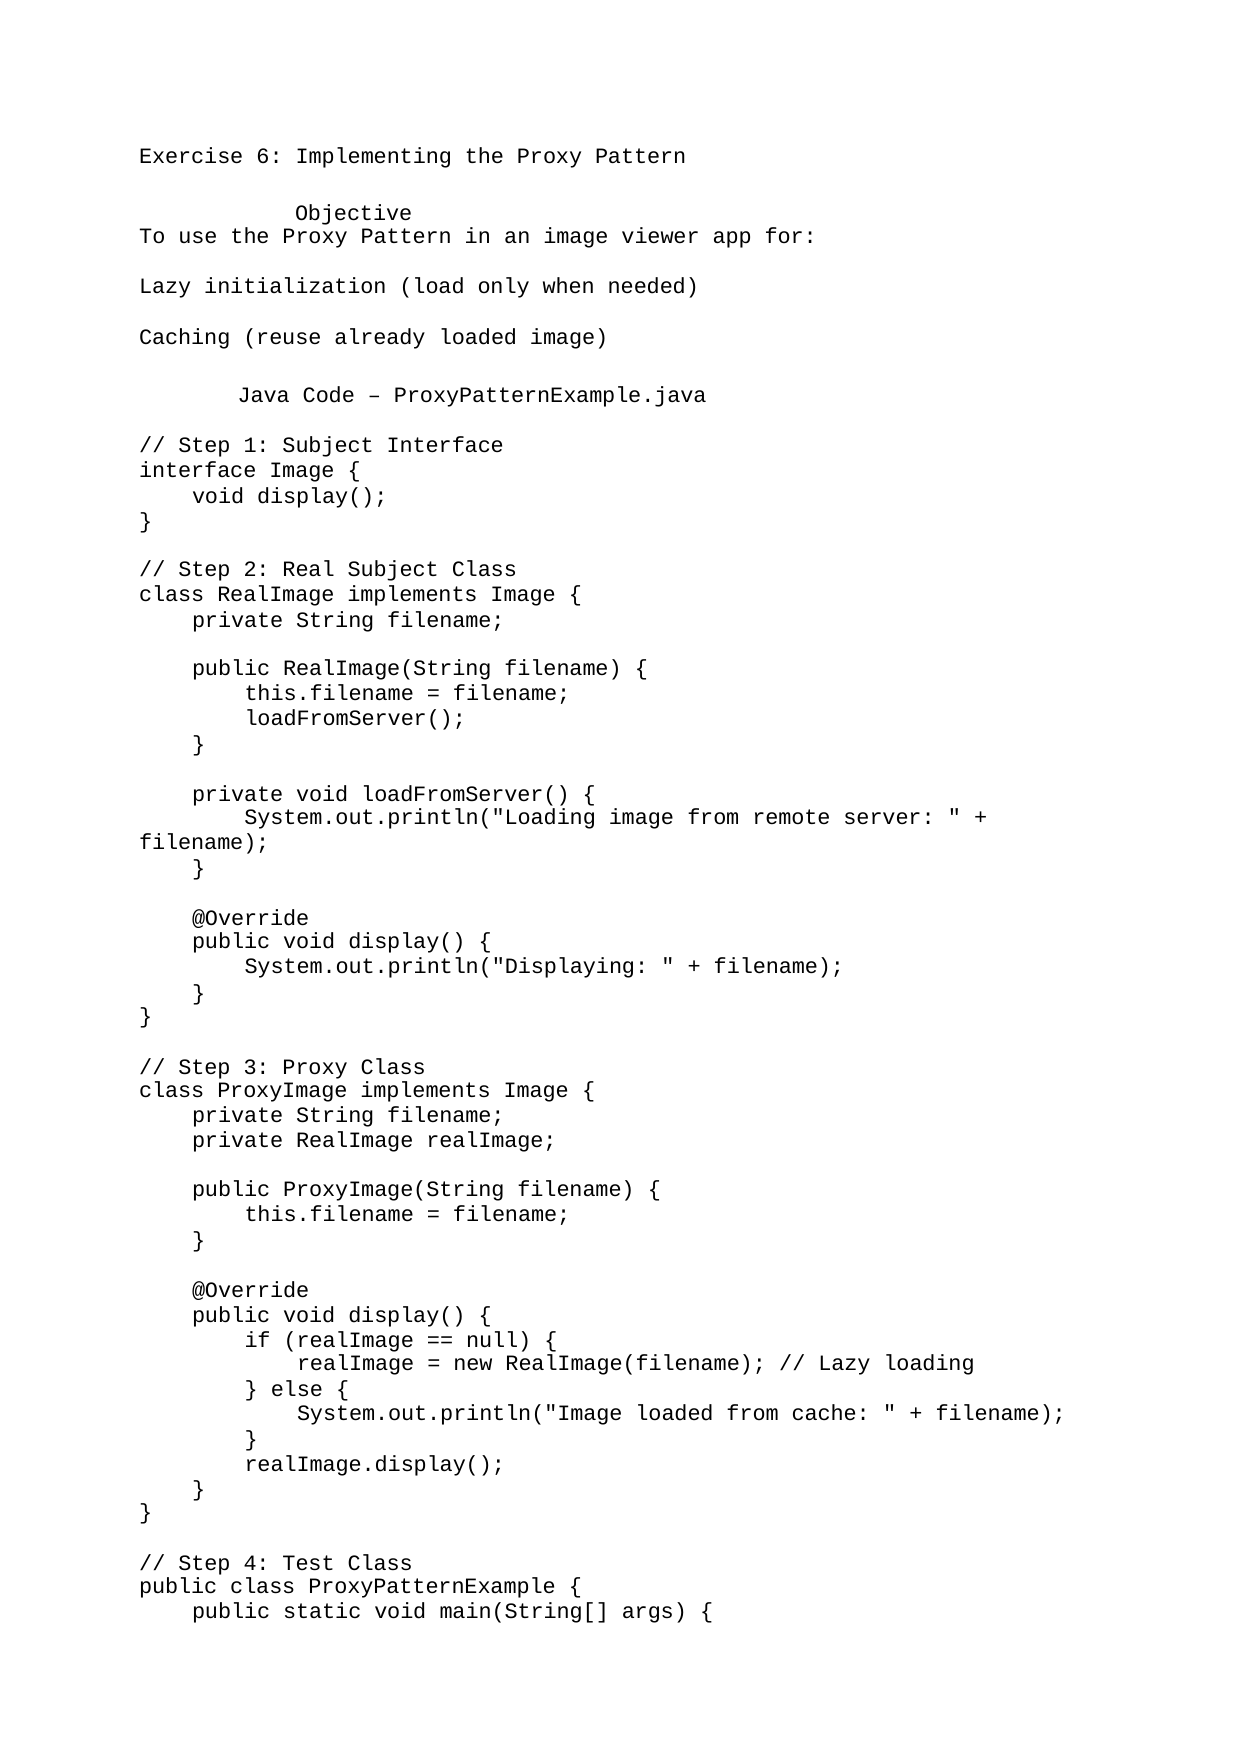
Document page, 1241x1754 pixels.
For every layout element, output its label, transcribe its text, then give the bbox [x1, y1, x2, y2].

text @Override [192, 1278, 1084, 1302]
text } [244, 1427, 1084, 1451]
text Exercise 6: Implementing the Proxy Pattern [139, 146, 1084, 170]
text private String filename; [192, 608, 1084, 633]
text public void display() { System.out.println("Displaying: " + filename); [192, 930, 893, 980]
text @Override [192, 906, 1084, 930]
text } [139, 508, 1084, 533]
text } [139, 1005, 1084, 1030]
text To use the Proxy Pattern in an image viewer app for: Lazy initialization (load only when needed) [139, 225, 828, 300]
text Caching (reuse already loaded image) [139, 324, 1084, 349]
text if (realImage == null) { [244, 1327, 1084, 1352]
text } else { [244, 1377, 1084, 1402]
text } [139, 1501, 1084, 1526]
text } [192, 1228, 1084, 1253]
text class ProxyImage implements Image { private String filename; private RealImage realImage; [139, 1079, 597, 1153]
text public ProxyImage(String filename) { this.filename = filename; [192, 1178, 828, 1228]
text public void display() { [192, 1302, 1084, 1327]
text // Step 1: Subject Interface interface Image { [139, 434, 619, 484]
text Java Code – ProxyPatternExample.java [139, 379, 1084, 409]
text } [192, 732, 1084, 757]
text } [192, 1476, 1084, 1501]
text // Step 4: Test Class [139, 1550, 1084, 1575]
text public RealImage(String filename) { this.filename = filename; loadFromServer(); [192, 657, 789, 732]
text public class ProxyPatternExample { [139, 1575, 1084, 1600]
text // Step 2: Real Subject Class class RealImage implements Image { [139, 558, 584, 608]
text System.out.println("Image loaded from cache: " + filename); [297, 1402, 1084, 1427]
text System.out.println("Loading image from remote server: " + filename); [139, 806, 1084, 856]
text realImage = new RealImage(filename); // Lazy loading [297, 1352, 1084, 1377]
text } [192, 856, 1084, 881]
text realImage.display(); [244, 1451, 1084, 1476]
text private void loadFromServer() { [192, 782, 1084, 806]
text public static void main(String[] args) { [192, 1600, 1084, 1625]
text void display(); [192, 484, 1084, 508]
text } [192, 980, 1084, 1005]
text // Step 3: Proxy Class [139, 1054, 1084, 1079]
text Objective [139, 201, 1084, 225]
